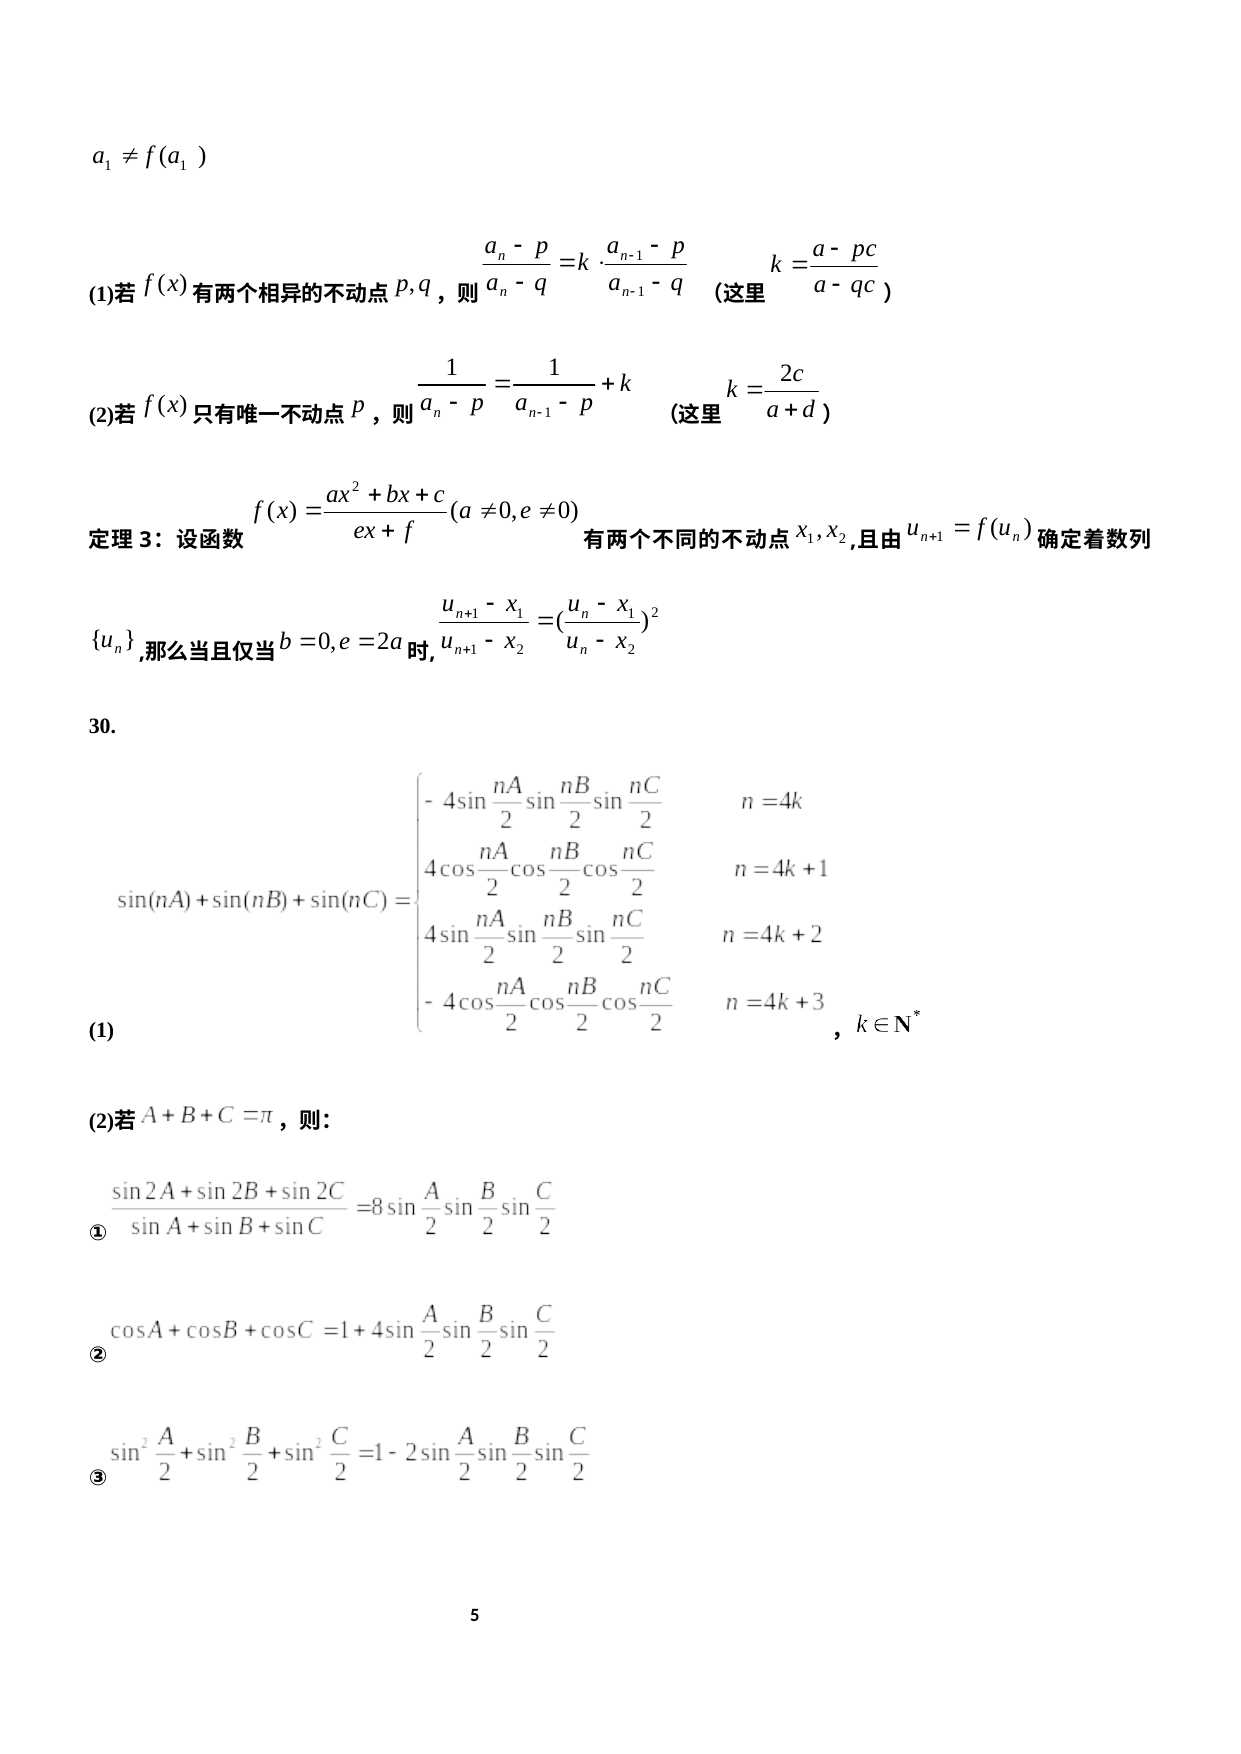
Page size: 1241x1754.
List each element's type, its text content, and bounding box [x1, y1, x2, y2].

text 定理2：设，满足递推关系，初值条件 [88, 139, 1152, 204]
list 30. [88, 710, 1152, 742]
text (1)若有两个相异的不动点，则 （这里） [88, 229, 1152, 326]
list (1)， [88, 767, 1152, 1059]
list ③ [88, 1421, 1152, 1518]
list ② [88, 1298, 1152, 1396]
text 定理3：设函数有两个不同的不动点,且由确定着数列,那么当且仅当时, [88, 475, 1152, 684]
list (2)若，则： [88, 1085, 1152, 1150]
list ① [88, 1175, 1152, 1273]
text (2)若只有唯一不动点，则 （这里） [88, 352, 1152, 449]
